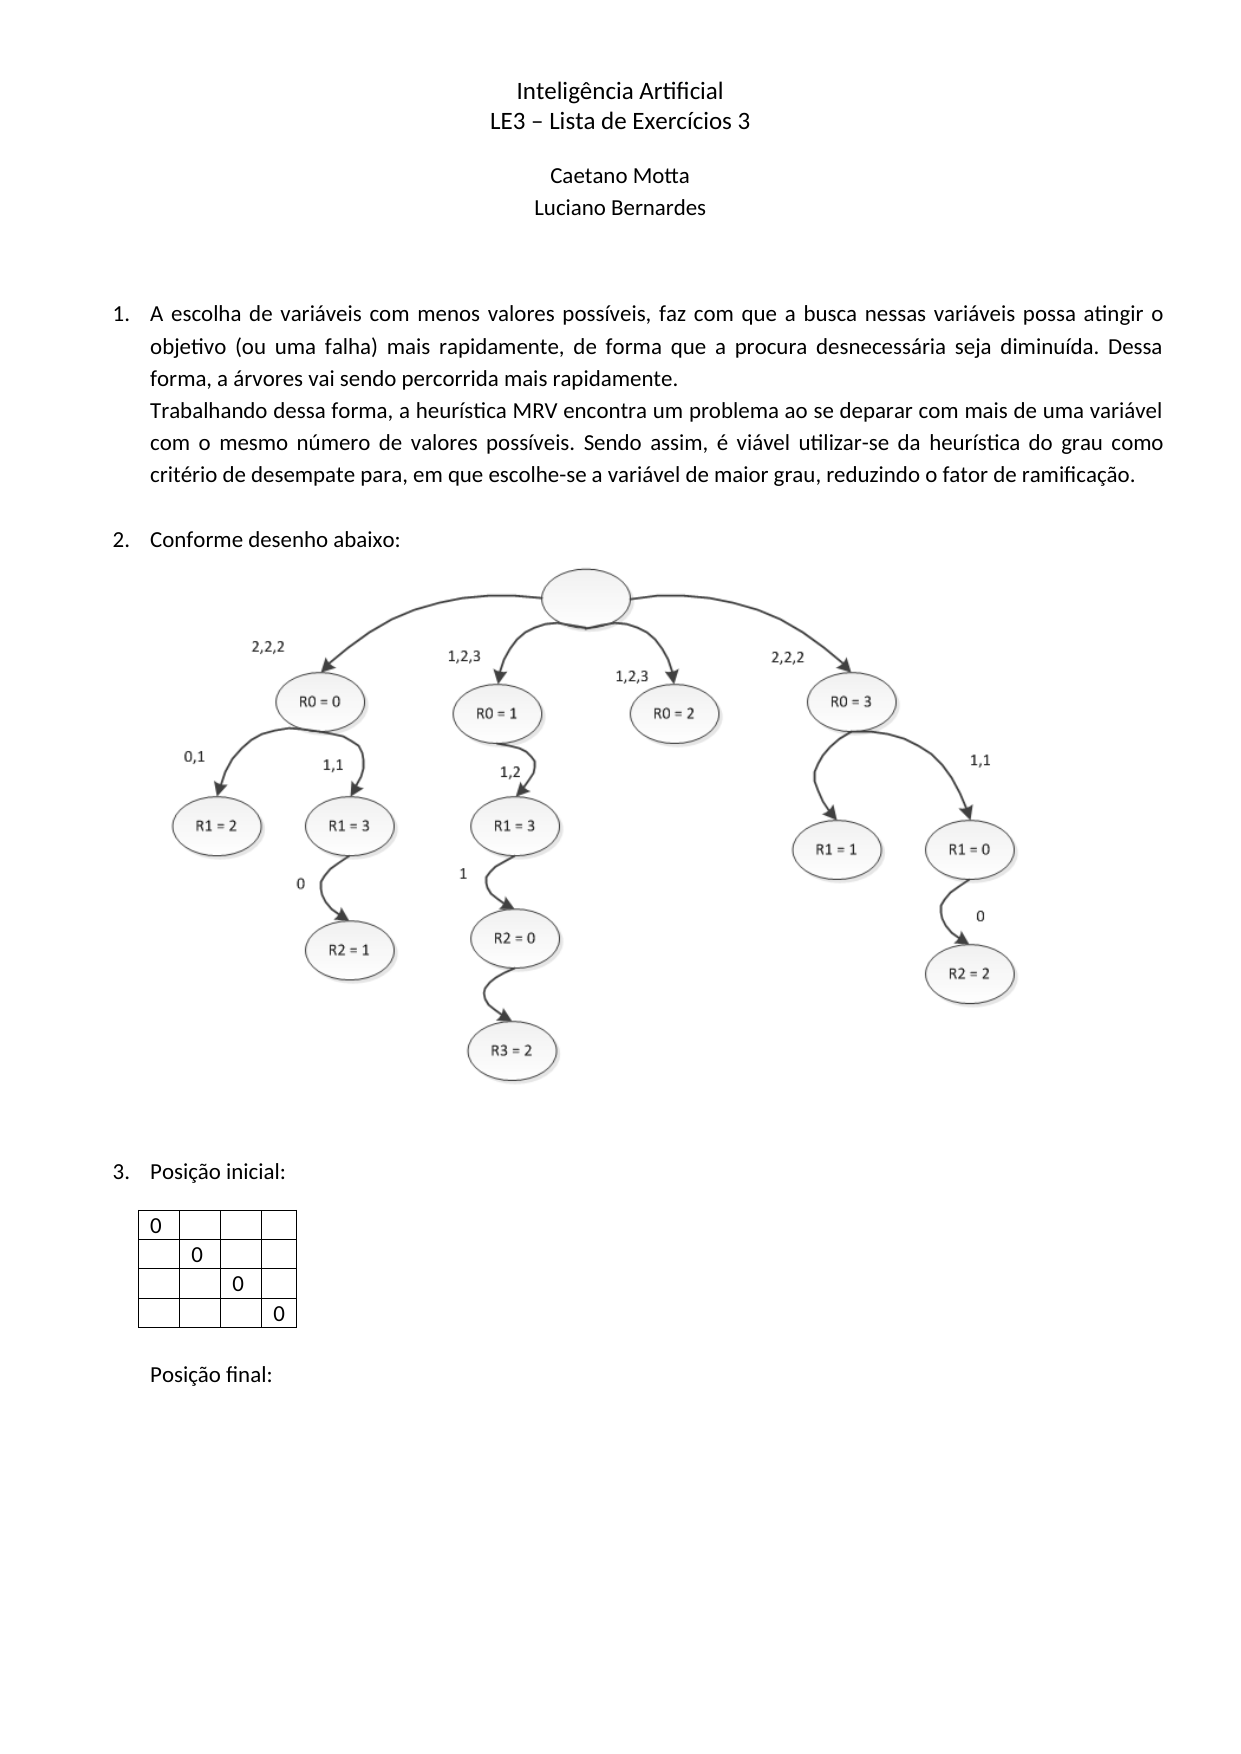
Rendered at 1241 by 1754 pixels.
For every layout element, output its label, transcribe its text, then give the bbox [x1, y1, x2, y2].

table_cell [139, 1240, 179, 1268]
table_header [221, 1211, 261, 1239]
text LE3 – Lista de Exercícios 3 [75, 106, 1165, 136]
list Trabalhando dessa forma, a heurística MRV encontra um problema ao se deparar com mais de uma variável com o mesmo número de valores possíveis. Sendo assim, é viável utilizar-se da heurística do grau como critério de desempate para, em que escolhe-se a variável de maior grau, reduzindo o fator de ramificação. [150, 396, 1165, 488]
table_header [262, 1211, 296, 1239]
table_cell [180, 1269, 220, 1298]
table_cell [262, 1240, 296, 1268]
table_cell 0 [262, 1299, 296, 1327]
table_cell [221, 1299, 261, 1327]
table_cell [221, 1240, 261, 1268]
table_header 0 [139, 1211, 179, 1239]
list Posição inicial: [112, 1157, 583, 1185]
text Inteligência Artificial [75, 75, 1165, 106]
table_cell [262, 1269, 296, 1298]
table_cell [139, 1299, 179, 1327]
table_cell [139, 1269, 179, 1298]
text Caetano Motta Luciano Bernardes [75, 161, 1165, 222]
list Posição final: [150, 1361, 583, 1388]
table_header [180, 1211, 220, 1239]
table_cell 0 [221, 1269, 261, 1298]
list A escolha de variáveis com menos valores possíveis, faz com que a busca nessas variáveis possa atingir o objetivo (ou uma falha) mais rapidamente, de forma que a procura desnecessária seja diminuída. Dessa forma, a árvores vai sendo percorrida mais rapidamente. [112, 299, 1165, 392]
picture [155, 557, 1042, 1100]
table_cell 0 [180, 1240, 220, 1268]
list Conforme desenho abaixo: [112, 525, 1165, 553]
table_cell [180, 1299, 220, 1327]
